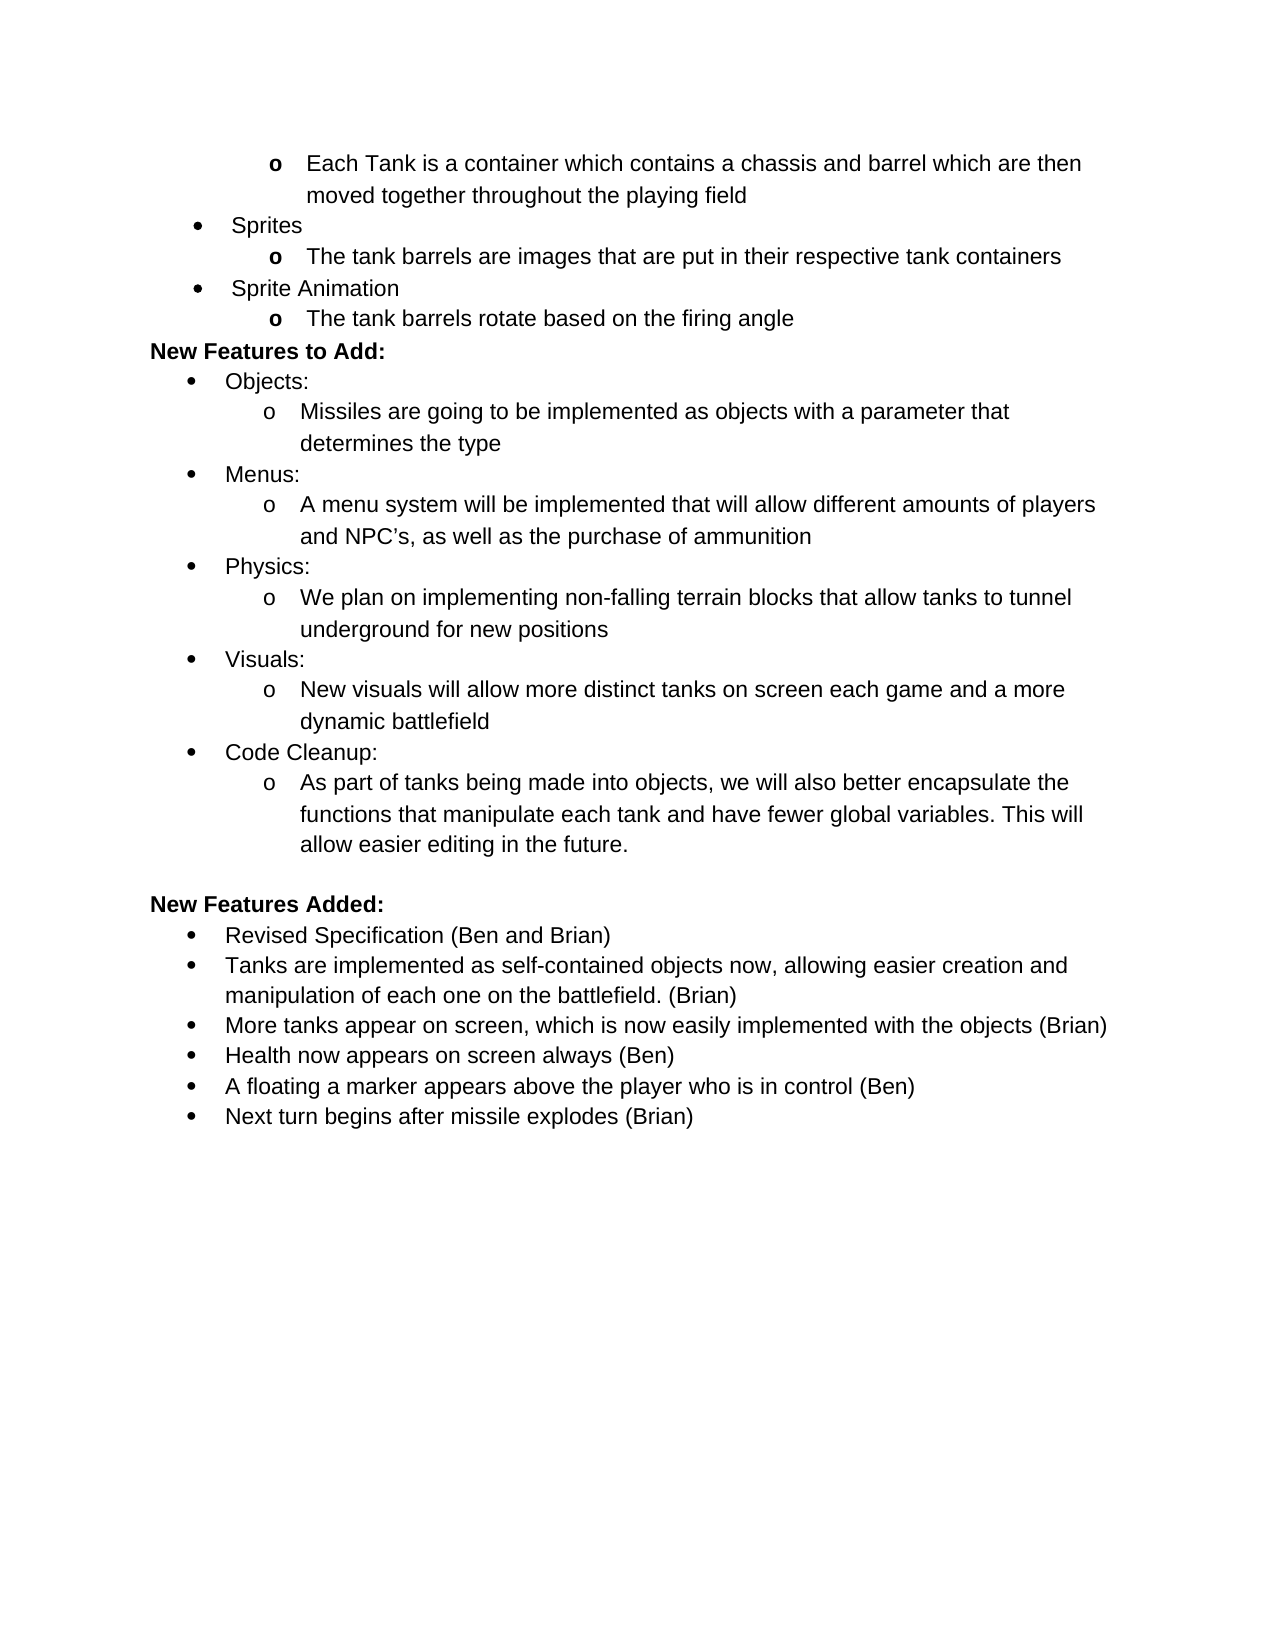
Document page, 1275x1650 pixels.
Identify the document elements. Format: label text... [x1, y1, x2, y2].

list Each Tank is a container which contains a chassis and barrel which are then moved together throughout the playing field [269, 150, 1125, 208]
list A menu system will be implemented that will allow different amounts of players and NPC’s, as well as the purchase of ammunition [262, 491, 1125, 549]
list As part of tanks being made into objects, we will also better encapsulate the functions that manipulate each tank and have fewer global variables. This will allow easier editing in the future. [262, 769, 1125, 857]
list Visuals: [187, 646, 1125, 672]
list Revised Specification (Ben and Brian) [187, 922, 1125, 948]
list Menus: [187, 461, 1125, 487]
list Physics: [187, 553, 1125, 579]
list Sprite Animation [194, 275, 1125, 301]
list The tank barrels are images that are put in their respective tank containers [269, 243, 1125, 271]
text New Features Added: [150, 891, 1125, 918]
text New Features to Add: [150, 338, 1125, 364]
list The tank barrels rotate based on the firing angle [269, 305, 1125, 334]
list Tanks are implemented as self-contained objects now, allowing easier creation and manipulation of each one on the battlefield. (Brian) [187, 952, 1125, 1008]
list Sprites [194, 212, 1125, 239]
list Missiles are going to be implemented as objects with a parameter that determines the type [262, 398, 1125, 457]
list Health now appears on screen always (Ben) [187, 1042, 1125, 1069]
list More tanks appear on screen, which is now easily implemented with the objects (Brian) [187, 1012, 1125, 1039]
list New visuals will allow more distinct tanks on screen each game and a more dynamic battlefield [262, 676, 1125, 734]
list Objects: [187, 368, 1125, 394]
list A floating a marker appears above the player who is in control (Ben) [187, 1073, 1125, 1099]
list Code Cleanup: [187, 738, 1125, 765]
list We plan on implementing non-falling terrain blocks that allow tanks to tunnel underground for new positions [262, 583, 1125, 642]
list Next turn begins after missile explodes (Brian) [187, 1103, 1125, 1129]
